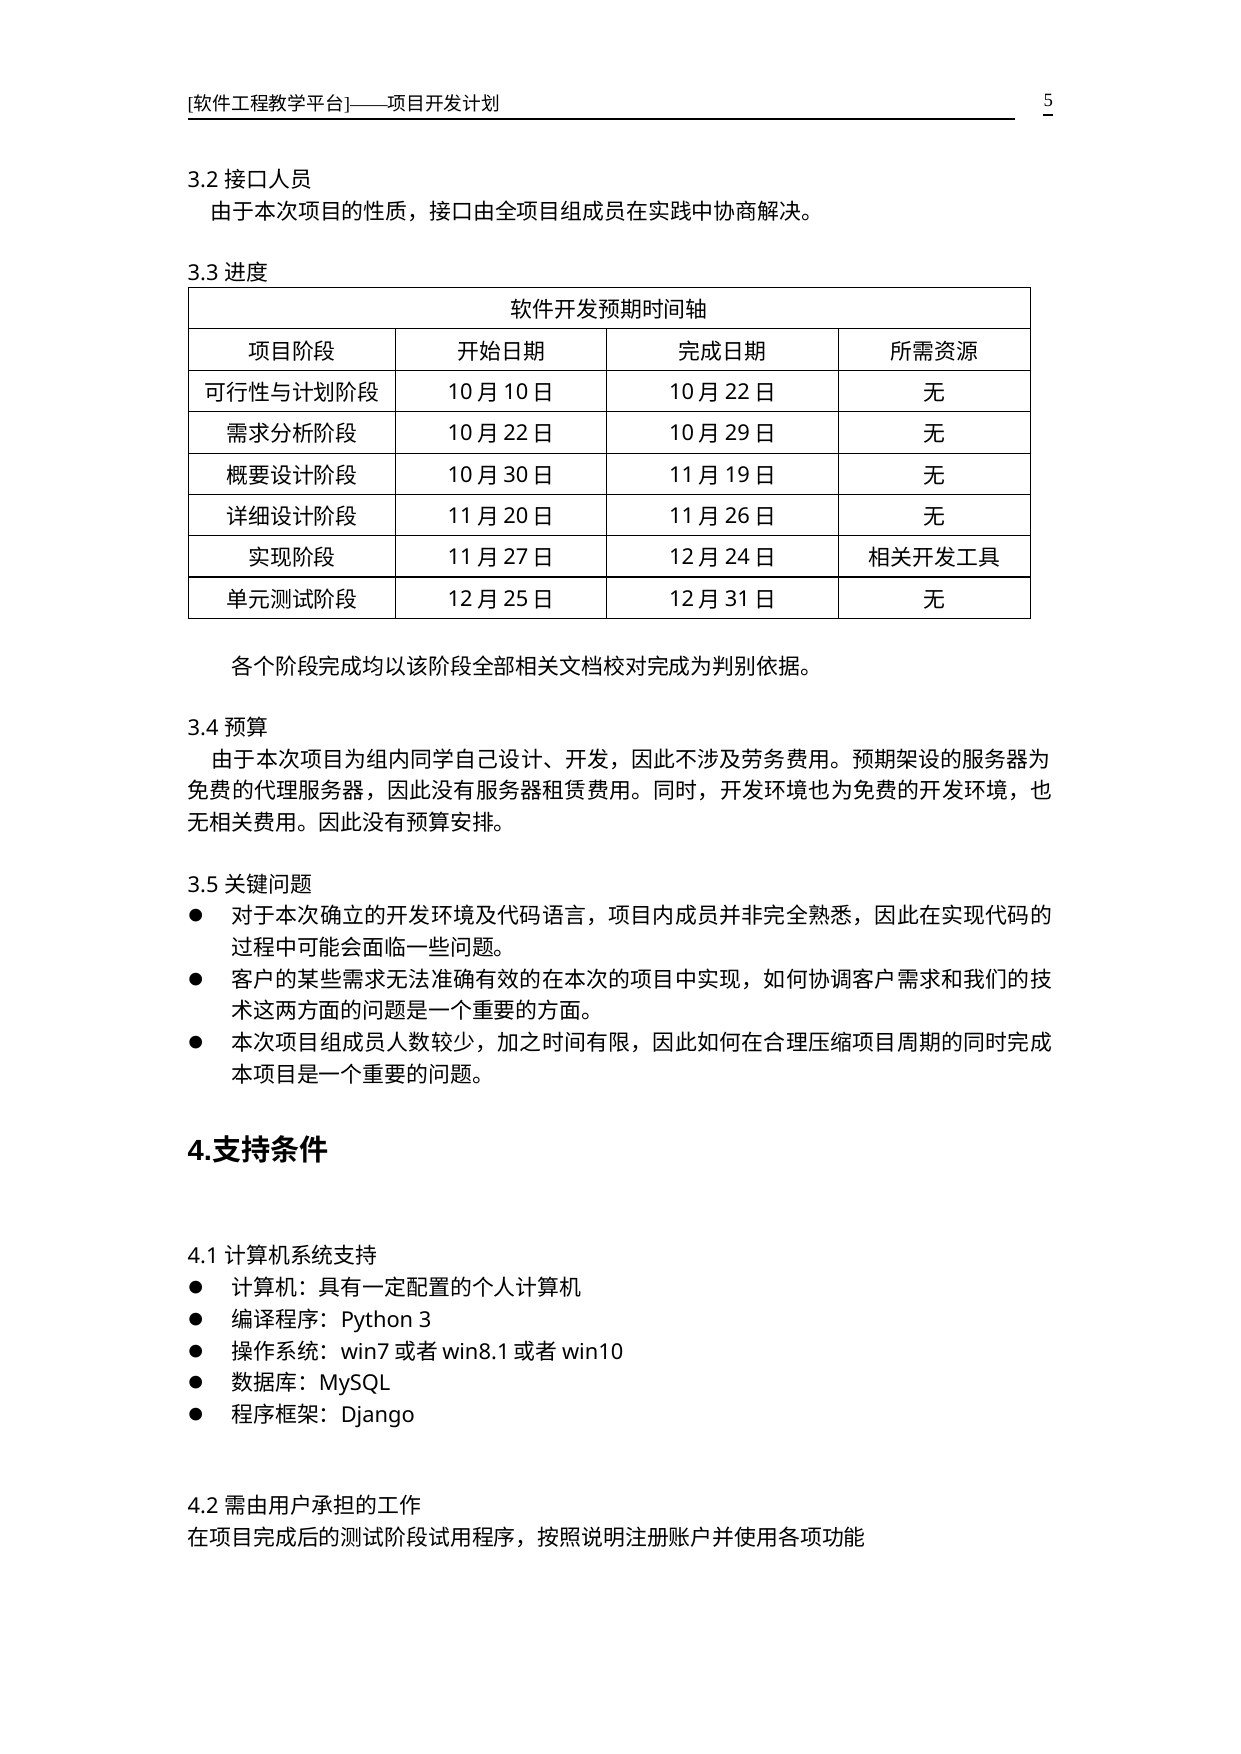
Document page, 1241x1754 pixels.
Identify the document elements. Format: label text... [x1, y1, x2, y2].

text 3.5 关键问题 [187, 867, 1053, 898]
list 本次项目组成员人数较少，加之时间有限，因此如何在合理压缩项目周期的同时完成本项目是一个重要的问题。 [187, 1025, 1053, 1088]
table_cell 无 [839, 578, 1030, 618]
text 3.3 进度 [187, 255, 1053, 287]
table_cell 可行性与计划阶段 [189, 371, 395, 411]
list 程序框架：Django [187, 1397, 1053, 1429]
list 计算机：具有一定配置的个人计算机 [187, 1270, 1053, 1302]
table_cell 10月22日 [396, 412, 606, 452]
table_cell 详细设计阶段 [189, 495, 395, 535]
table_cell 无 [839, 454, 1030, 494]
table_cell 完成日期 [607, 329, 838, 370]
table_cell 10月10日 [396, 371, 606, 411]
text 4.2 需由用户承担的工作 [187, 1488, 1053, 1520]
table_cell 单元测试阶段 [189, 578, 395, 618]
table_cell 12月25日 [396, 578, 606, 618]
table_cell 所需资源 [839, 329, 1030, 370]
table_cell 概要设计阶段 [189, 454, 395, 494]
table_cell 实现阶段 [189, 536, 395, 576]
table_cell 12月24日 [607, 536, 838, 576]
table_cell 无 [839, 495, 1030, 535]
table_cell 11月26日 [607, 495, 838, 535]
table_cell 11月19日 [607, 454, 838, 494]
table_cell 需求分析阶段 [189, 412, 395, 452]
list 对于本次确立的开发环境及代码语言，项目内成员并非完全熟悉，因此在实现代码的过程中可能会面临一些问题。 [187, 898, 1053, 962]
text 由于本次项目为组内同学自己设计、开发，因此不涉及劳务费用。预期架设的服务器为免费的代理服务器，因此没有服务器租赁费用。同时，开发环境也为免费的开发环境，也无相关费用。因此没有预算安排。 [187, 742, 1053, 837]
table_cell 12月31日 [607, 578, 838, 618]
table_cell 11月20日 [396, 495, 606, 535]
table_cell 10月30日 [396, 454, 606, 494]
table_cell 无 [839, 412, 1030, 452]
table_cell 11月27日 [396, 536, 606, 576]
table_header 软件开发预期时间轴 [189, 288, 1030, 328]
table_cell 无 [839, 371, 1030, 411]
table_cell 10月29日 [607, 412, 838, 452]
list 操作系统：win7或者win8.1或者win10 [187, 1334, 1053, 1365]
text 由于本次项目的性质，接口由全项目组成员在实践中协商解决。 [187, 194, 1053, 225]
list 客户的某些需求无法准确有效的在本次的项目中实现，如何协调客户需求和我们的技术这两方面的问题是一个重要的方面。 [187, 962, 1053, 1025]
table_cell 相关开发工具 [839, 536, 1030, 576]
table_cell 10月22日 [607, 371, 838, 411]
table_cell 项目阶段 [189, 329, 395, 370]
list 数据库：MySQL [187, 1365, 1053, 1397]
text 在项目完成后的测试阶段试用程序，按照说明注册账户并使用各项功能 [187, 1520, 1053, 1552]
table_cell 开始日期 [396, 329, 606, 370]
list 编译程序：Python 3 [187, 1302, 1053, 1334]
text 各个阶段完成均以该阶段全部相关文档校对完成为判别依据。 [187, 649, 1053, 680]
text 4.1 计算机系统支持 [187, 1238, 1053, 1270]
text 3.4 预算 [187, 710, 1053, 742]
text 3.2 接口人员 [187, 162, 1053, 194]
subtitle 4.支持条件 [187, 1116, 1053, 1181]
